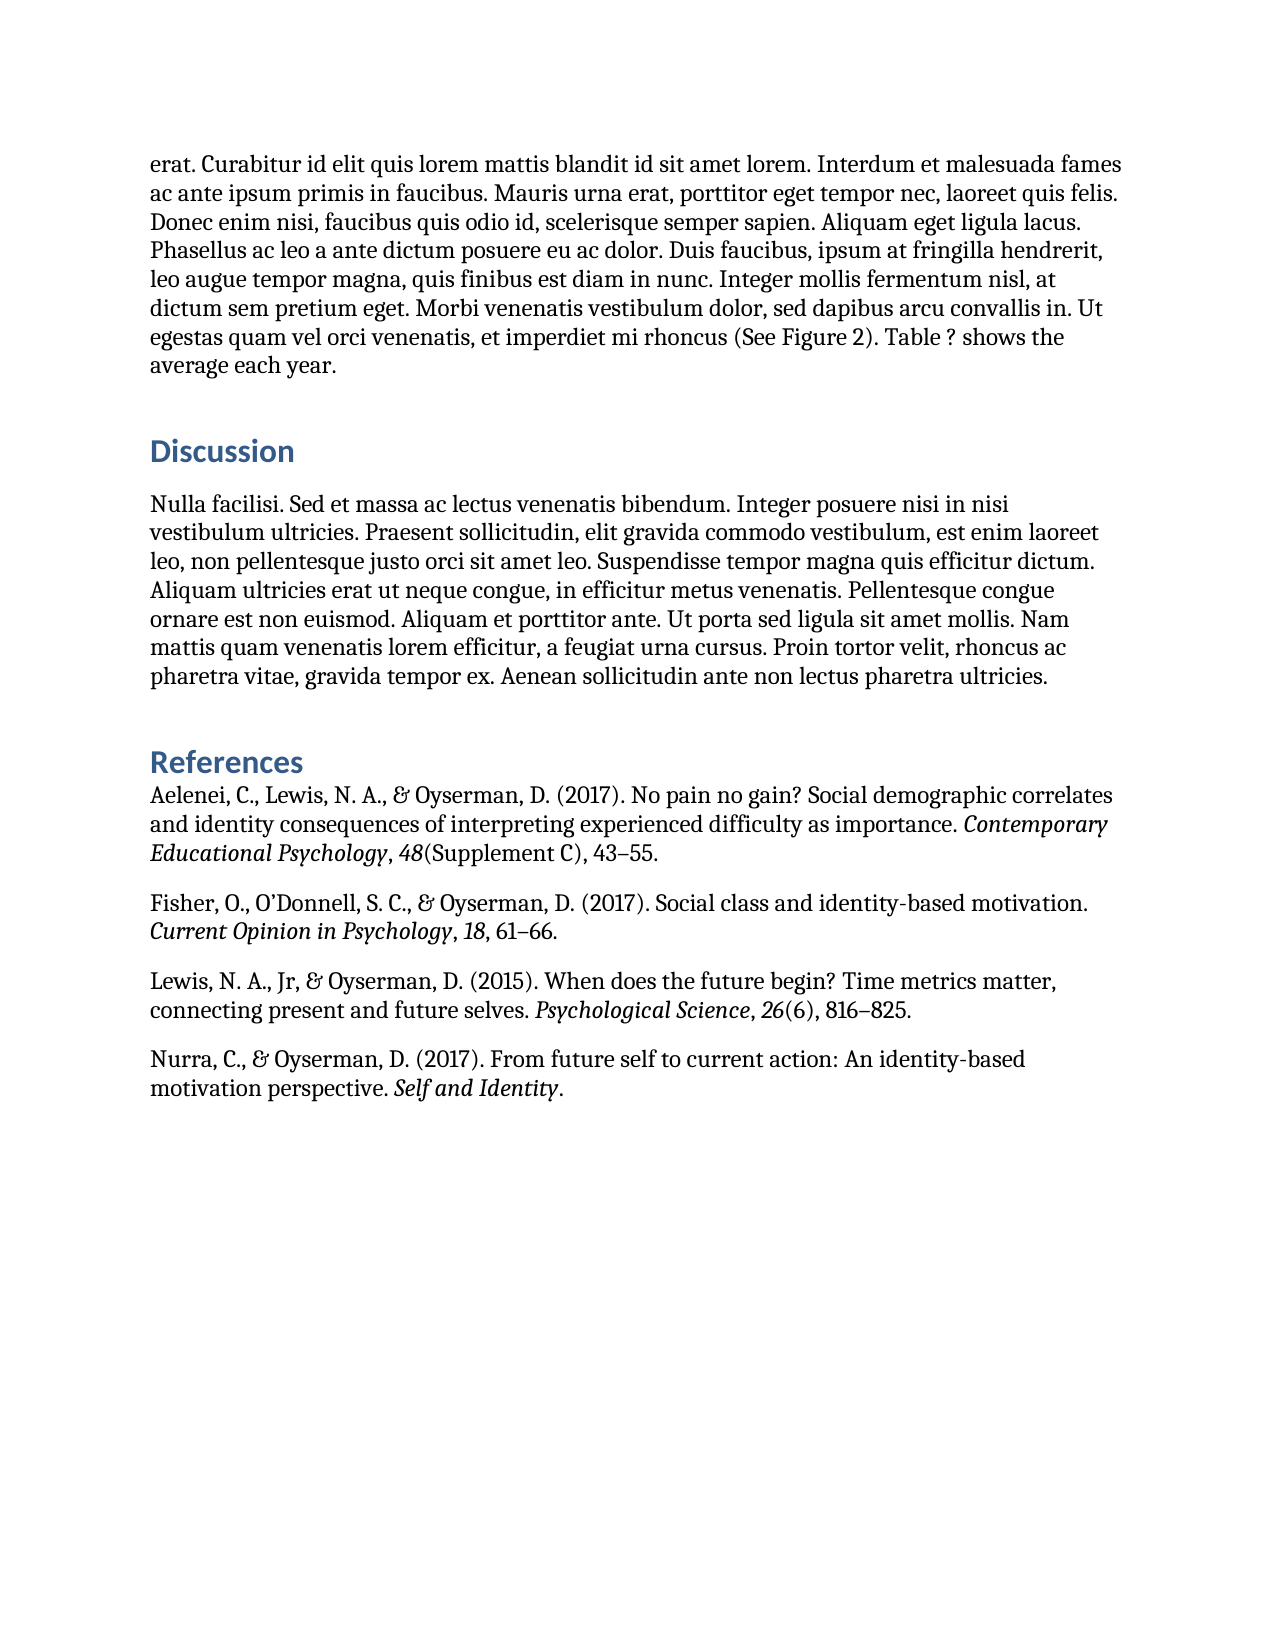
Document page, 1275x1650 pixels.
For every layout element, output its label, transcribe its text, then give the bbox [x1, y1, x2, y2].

subtitle References [150, 741, 1125, 781]
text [150, 150, 1125, 380]
text Fisher, O., O’Donnell, S. C., & Oyserman, D. (2017). Social class and identity-based motivation. Current Opinion in Psychology, 18, 61–66. [150, 888, 1125, 946]
subtitle Discussion [150, 430, 1125, 471]
text Aelenei, C., Lewis, N. A., & Oyserman, D. (2017). No pain no gain? Social demographic correlates and identity consequences of interpreting experienced difficulty as importance. Contemporary Educational Psychology, 48(Supplement C), 43–55. [150, 781, 1125, 868]
text Nurra, C., & Oyserman, D. (2017). From future self to current action: An identity-based motivation perspective. Self and Identity. [150, 1045, 1125, 1103]
text Nulla facilisi. Sed et massa ac lectus venenatis bibendum. Integer posuere nisi in nisi vestibulum ultricies. Praesent sollicitudin, elit gravida commodo vestibulum, est enim laoreet leo, non pellentesque justo orci sit amet leo. Suspendisse tempor magna quis efficitur dictum. Aliquam ultricies erat ut neque congue, in efficitur metus venenatis. Pellentesque congue ornare est non euismod. Aliquam et porttitor ante. Ut porta sed ligula sit amet mollis. Nam mattis quam venenatis lorem efficitur, a feugiat urna cursus. Proin tortor velit, rhoncus ac pharetra vitae, gravida tempor ex. Aenean sollicitudin ante non lectus pharetra ultricies. [150, 489, 1125, 691]
text Lewis, N. A., Jr, & Oyserman, D. (2015). When does the future begin? Time metrics matter, connecting present and future selves. Psychological Science, 26(6), 816–825. [150, 967, 1125, 1024]
